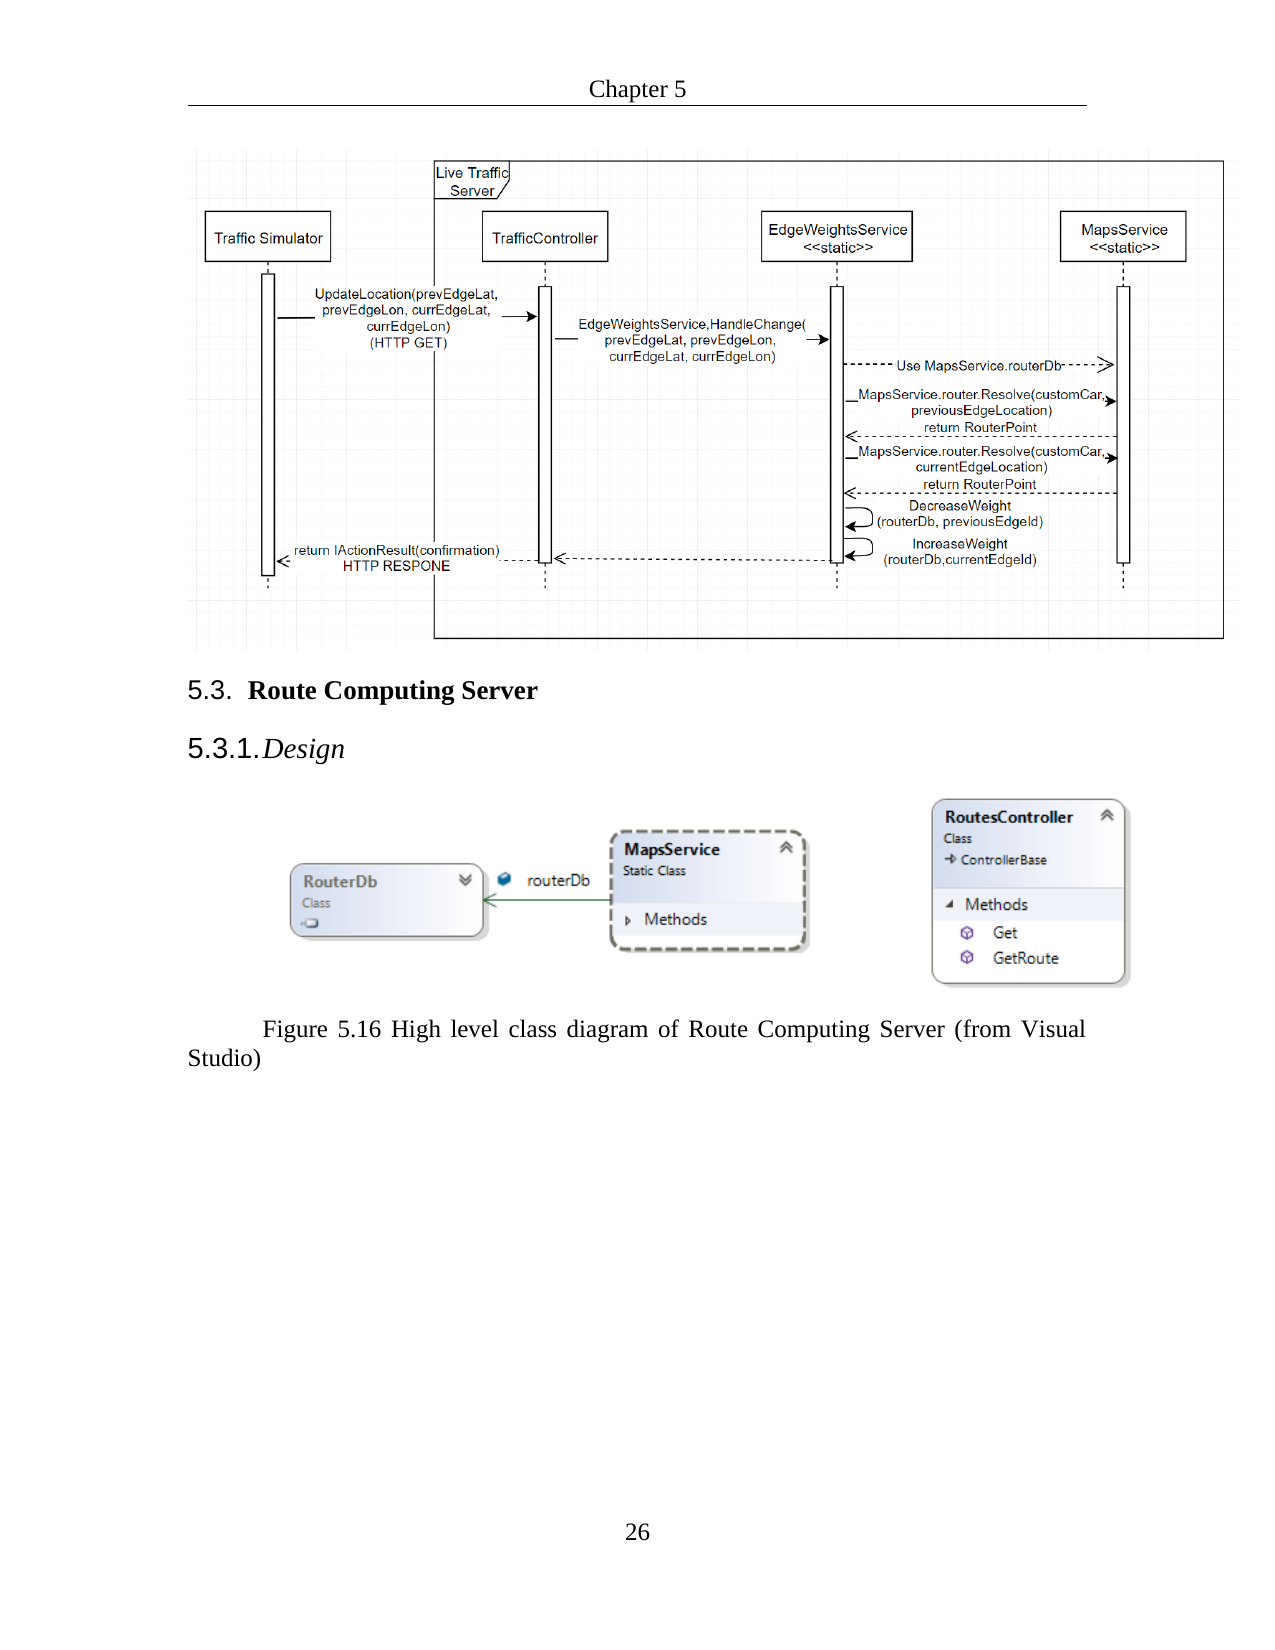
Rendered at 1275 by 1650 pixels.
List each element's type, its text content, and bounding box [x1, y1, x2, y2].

subtitle Design [187, 731, 1087, 764]
picture [187, 150, 1241, 650]
picture [262, 776, 1163, 1015]
subtitle Route Computing Server [187, 674, 1087, 706]
